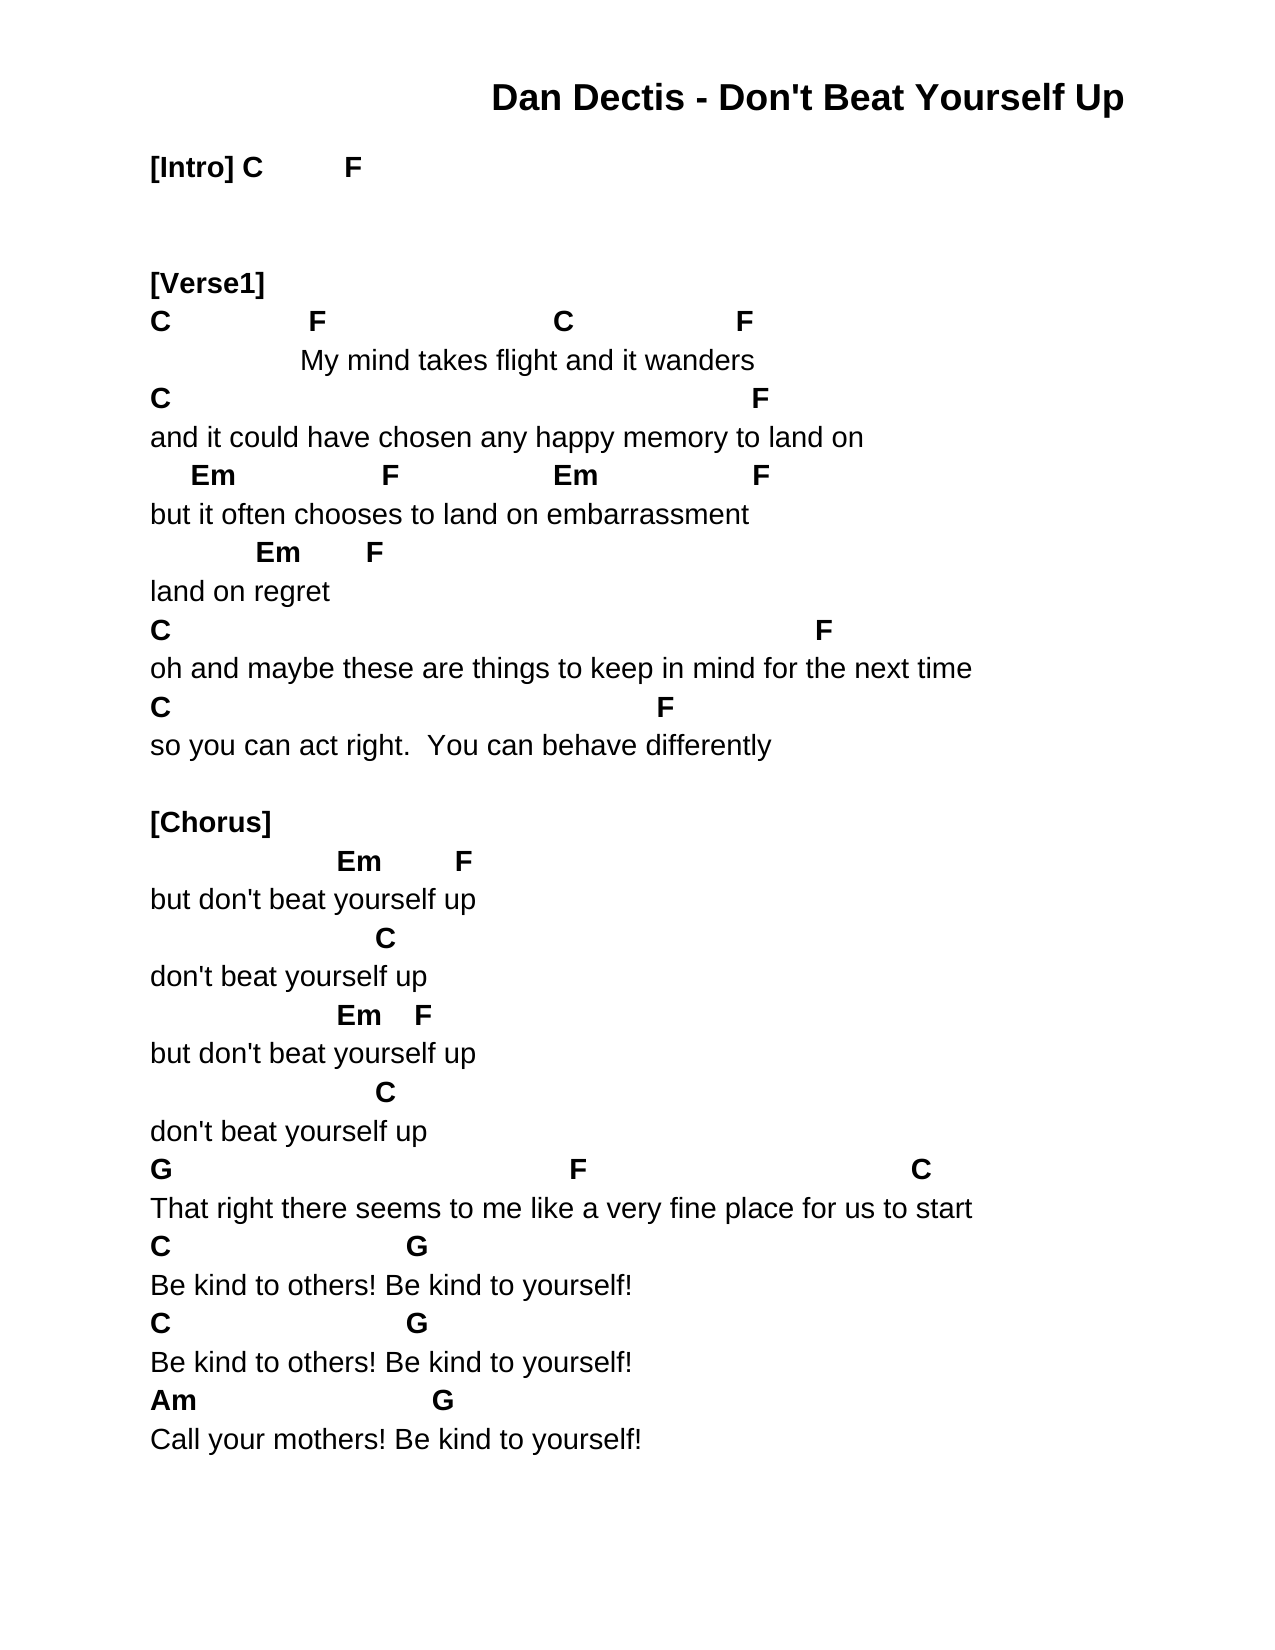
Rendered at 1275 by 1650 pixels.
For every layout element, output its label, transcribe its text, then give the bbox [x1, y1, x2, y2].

text land on regret [150, 574, 1125, 607]
text Be kind to others! Be kind to yourself! [150, 1268, 1125, 1301]
text Em F [150, 998, 1125, 1031]
text C F [150, 381, 1125, 415]
text Em F [150, 535, 1125, 569]
text C G [150, 1306, 1125, 1340]
text don't beat yourself up [150, 959, 1125, 993]
text [Chorus] [150, 805, 1125, 839]
text My mind takes flight and it wanders [225, 343, 1125, 376]
text C [300, 921, 1125, 954]
text G F C [150, 1152, 1125, 1186]
text Em F [150, 844, 1125, 877]
text C [300, 1075, 1125, 1108]
text C F [150, 612, 1125, 646]
text so you can act right. You can behave differently [150, 728, 1125, 762]
text oh and maybe these are things to keep in mind for the next time [150, 651, 1125, 684]
text but don't beat yourself up [150, 882, 1125, 916]
text but it often chooses to land on embarrassment [150, 497, 1125, 530]
text C G [150, 1229, 1125, 1263]
text don't beat yourself up [150, 1113, 1125, 1147]
text Am G [150, 1383, 1125, 1417]
text C F [150, 689, 1125, 723]
text [Verse1] [150, 266, 1125, 299]
text but don't beat yourself up [150, 1036, 1125, 1070]
text C F C F [150, 304, 1125, 338]
text and it could have chosen any happy memory to land on [150, 420, 1125, 453]
text That right there seems to me like a very fine place for us to start [150, 1191, 1125, 1224]
text Call your mothers! Be kind to yourself! [150, 1422, 1125, 1455]
text Em F Em F [150, 458, 1125, 492]
text Be kind to others! Be kind to yourself! [150, 1345, 1125, 1378]
text [Intro] C F [150, 150, 1125, 183]
